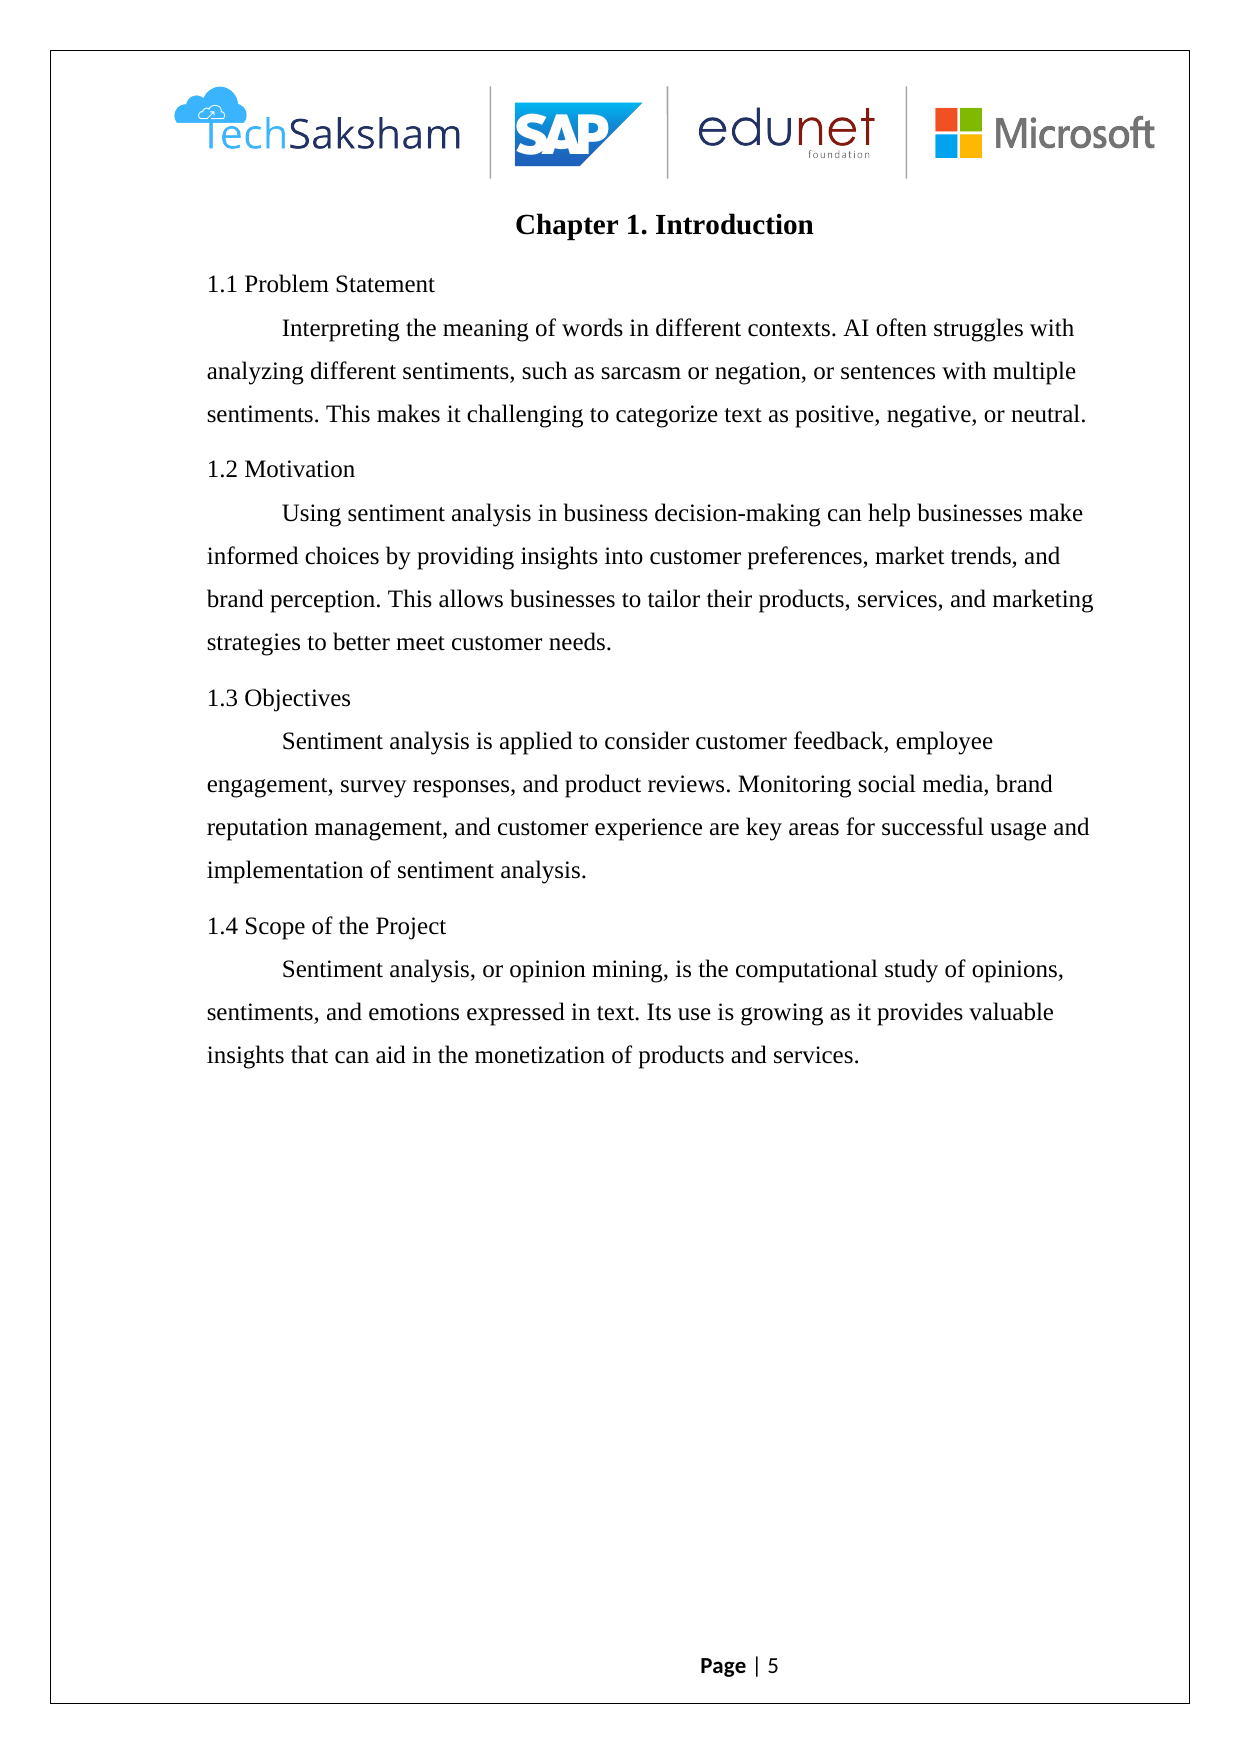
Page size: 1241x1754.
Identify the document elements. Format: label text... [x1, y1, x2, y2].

text Chapter 1. Introduction [207, 207, 1122, 240]
text 1.3 Objectives Sentiment analysis is applied to consider customer feedback, employee engagement, survey responses, and product reviews. Monitoring social media, brand reputation management, and customer experience are key areas for successful usage and implementation of sentiment analysis. [207, 683, 1122, 884]
text 1.2 Motivation Using sentiment analysis in business decision-making can help businesses make informed choices by providing insights into customer preferences, market trends, and brand perception. This allows businesses to tailor their products, services, and marketing strategies to better meet customer needs. [207, 454, 1122, 656]
picture [168, 79, 467, 155]
text 1.1 Problem Statement Interpreting the meaning of words in different contexts. AI often struggles with analyzing different sentiments, such as sarcasm or negation, or sentences with multiple sentiments. This makes it challenging to categorize text as positive, negative, or neutral. [207, 269, 1122, 428]
picture [514, 98, 644, 167]
picture [930, 102, 1161, 163]
picture [691, 100, 883, 165]
text 1.4 Scope of the Project Sentiment analysis, or opinion mining, is the computational study of opinions, sentiments, and emotions expressed in text. Its use is growing as it provides valuable insights that can aid in the monetization of products and services. [207, 911, 1122, 1069]
